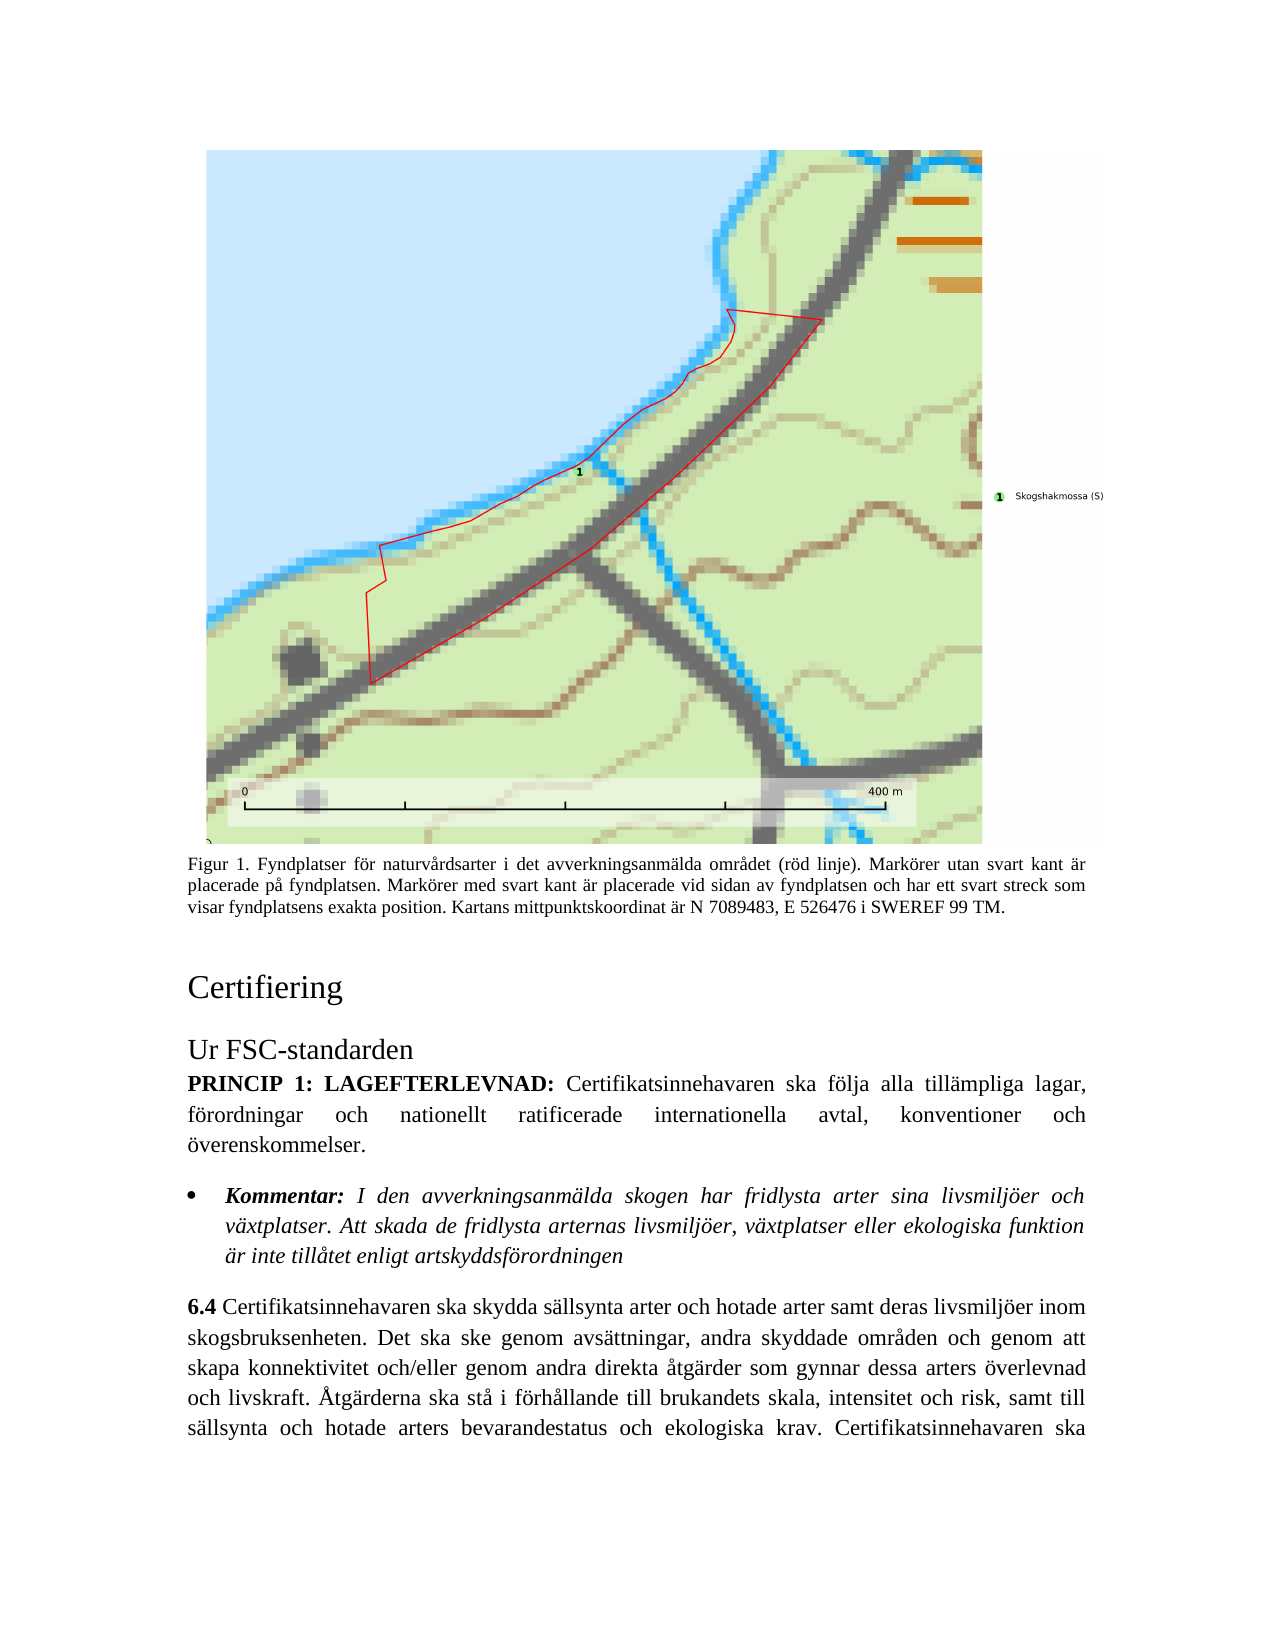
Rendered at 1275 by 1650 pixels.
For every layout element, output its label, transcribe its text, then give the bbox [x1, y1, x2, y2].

list Kommentar: I den avverkningsanmälda skogen har fridlysta arter sina livsmiljöer och växtplatser. Att skada de fridlysta arternas livsmiljöer, växtplatser eller ekologiska funktion är inte tillåtet enligt artskyddsförordningen [187, 1182, 1087, 1269]
subtitle Ur FSC-standarden [187, 1032, 1087, 1066]
picture [206, 150, 1107, 844]
text Figur 1. Fyndplatser för naturvårdsarter i det avverkningsanmälda området (röd linje). Markörer utan svart kant är placerade på fyndplatsen. Markörer med svart kant är placerade vid sidan av fyndplatsen och har ett svart streck som visar fyndplatsens exakta position. Kartans mittpunktskoordinat är N 7089483, E 526476 i SWEREF 99 TM. [187, 852, 1087, 917]
subtitle Certifiering [187, 967, 1087, 1005]
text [187, 1293, 1087, 1441]
text PRINCIP 1: LAGEFTERLEVNAD: Certifikatsinnehavaren ska följa alla tillämpliga lagar, förordningar och nationellt ratificerade internationella avtal, konventioner och överenskommelser. [187, 1071, 1087, 1157]
